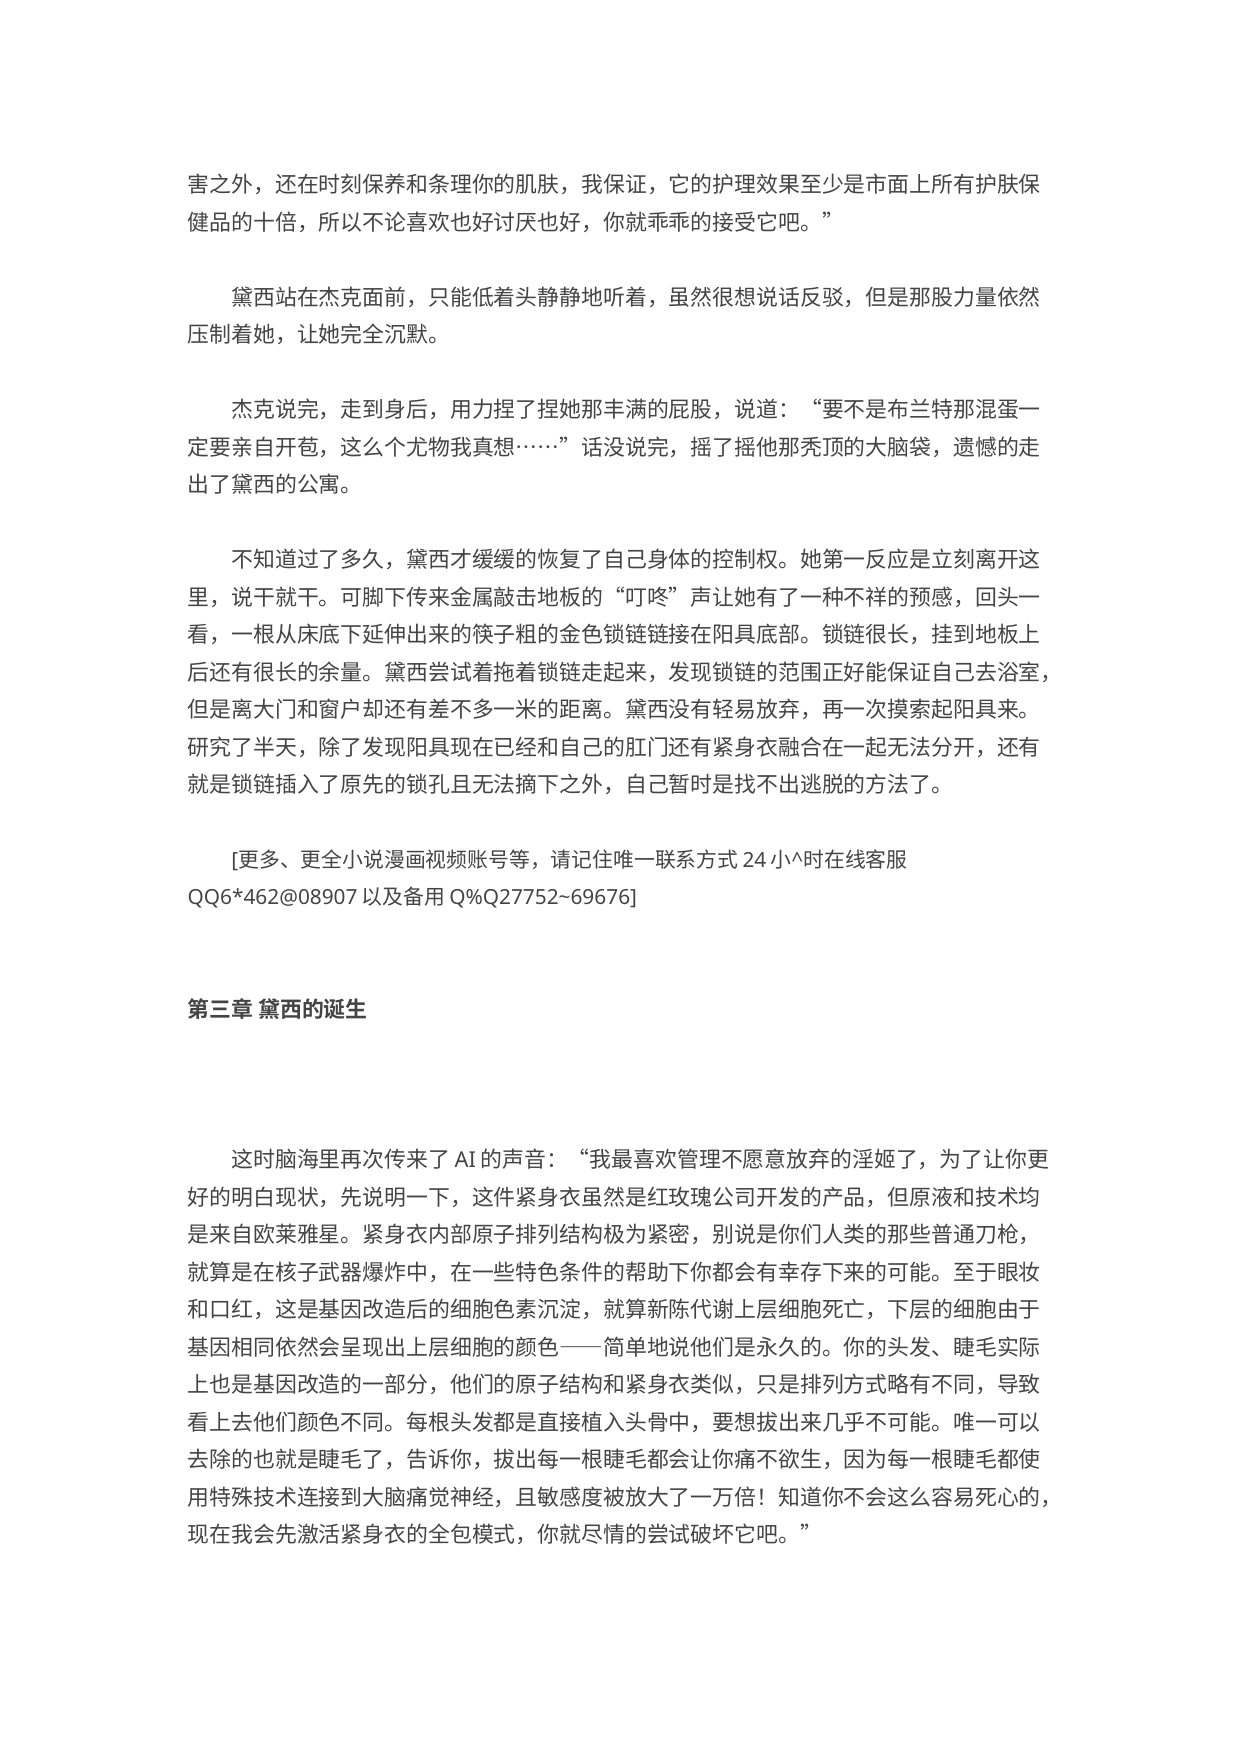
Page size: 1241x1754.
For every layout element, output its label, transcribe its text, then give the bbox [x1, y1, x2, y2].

text 这时脑海里再次传来了AI的声音：“我最喜欢管理不愿意放弃的淫姬了，为了让你更好的明白现状，先说明一下，这件紧身衣虽然是红玫瑰公司开发的产品，但原液和技术均是来自欧莱雅星。紧身衣内部原子排列结构极为紧密，别说是你们人类的那些普通刀枪，就算是在核子武器爆炸中，在一些特色条件的帮助下你都会有幸存下来的可能。至于眼妆和口红，这是基因改造后的细胞色素沉淀，就算新陈代谢上层细胞死亡，下层的细胞由于基因相同依然会呈现出上层细胞的颜色——简单地说他们是永久的。你的头发、睫毛实际上也是基因改造的一部分，他们的原子结构和紧身衣类似，只是排列方式略有不同，导致看上去他们颜色不同。每根头发都是直接植入头骨中，要想拔出来几乎不可能。唯一可以去除的也就是睫毛了，告诉你，拔出每一根睫毛都会让你痛不欲生，因为每一根睫毛都使用特殊技术连接到大脑痛觉神经，且敏感度被放大了一万倍！知道你不会这么容易死心的，现在我会先激活紧身衣的全包模式，你就尽情的尝试破坏它吧。” [187, 1139, 1053, 1552]
text 不知道过了多久，黛西才缓缓的恢复了自己身体的控制权。她第一反应是立刻离开这里，说干就干。可脚下传来金属敲击地板的“叮咚”声让她有了一种不祥的预感，回头一看，一根从床底下延伸出来的筷子粗的金色锁链链接在阳具底部。锁链很长，挂到地板上后还有很长的余量。黛西尝试着拖着锁链走起来，发现锁链的范围正好能保证自己去浴室，但是离大门和窗户却还有差不多一米的距离。黛西没有轻易放弃，再一次摸索起阳具来。研究了半天，除了发现阳具现在已经和自己的肛门还有紧身衣融合在一起无法分开，还有就是锁链插入了原先的锁孔且无法摘下之外，自己暂时是找不出逃脱的方法了。 [187, 539, 1053, 802]
text [更多、更全小说漫画视频账号等，请记住唯一联系方式24小^时在线客服QQ6*462@08907以及备用Q%Q27752~69676] [187, 839, 1053, 914]
text 第三章 黛西的诞生 [187, 989, 1053, 1027]
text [187, 164, 1053, 239]
text 杰克说完，走到身后，用力捏了捏她那丰满的屁股，说道：“要不是布兰特那混蛋一定要亲自开苞，这么个尤物我真想……”话没说完，摇了摇他那秃顶的大脑袋，遗憾的走出了黛西的公寓。 [187, 389, 1053, 502]
text 黛西站在杰克面前，只能低着头静静地听着，虽然很想说话反驳，但是那股力量依然压制着她，让她完全沉默。 [187, 277, 1053, 352]
